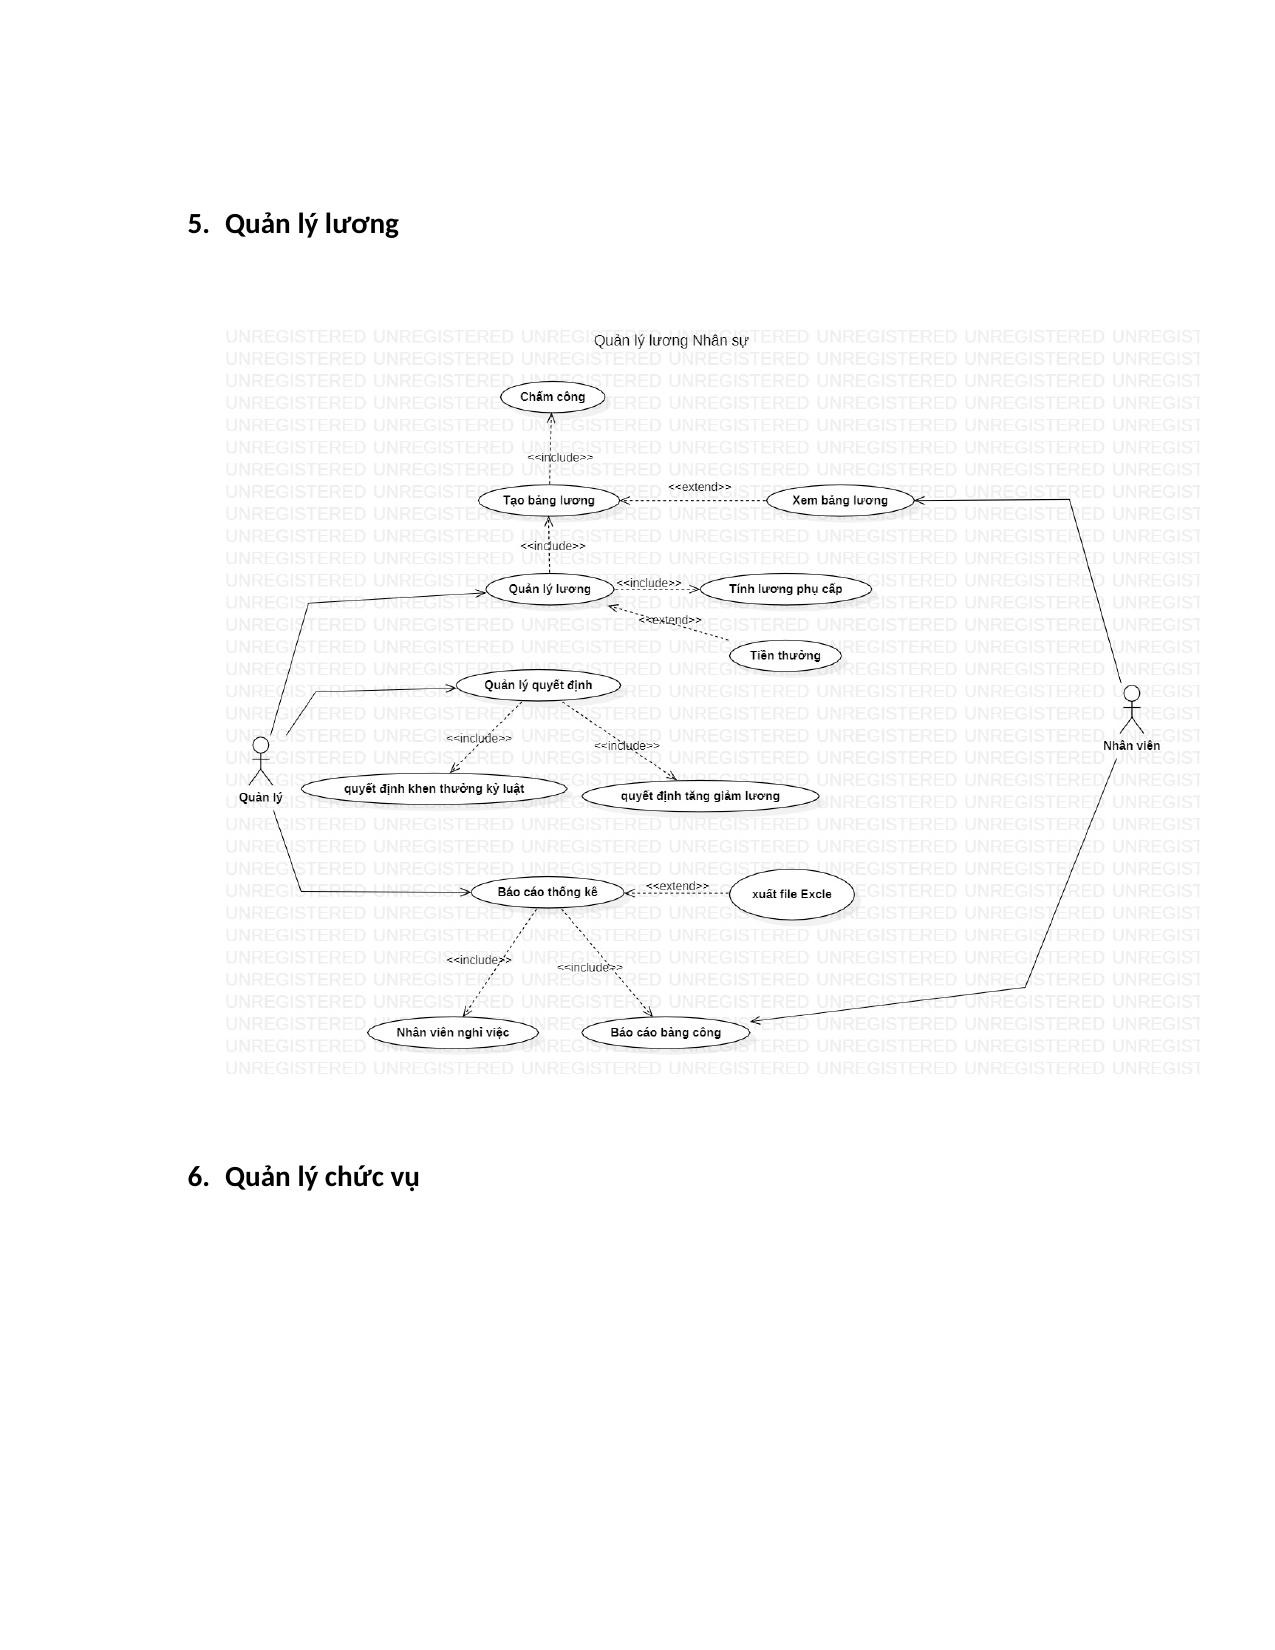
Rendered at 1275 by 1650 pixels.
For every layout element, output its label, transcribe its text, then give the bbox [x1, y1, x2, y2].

list Quản lý lương [187, 205, 1125, 241]
list Quản lý chức vụ [187, 1158, 1125, 1194]
picture [225, 320, 1200, 1085]
